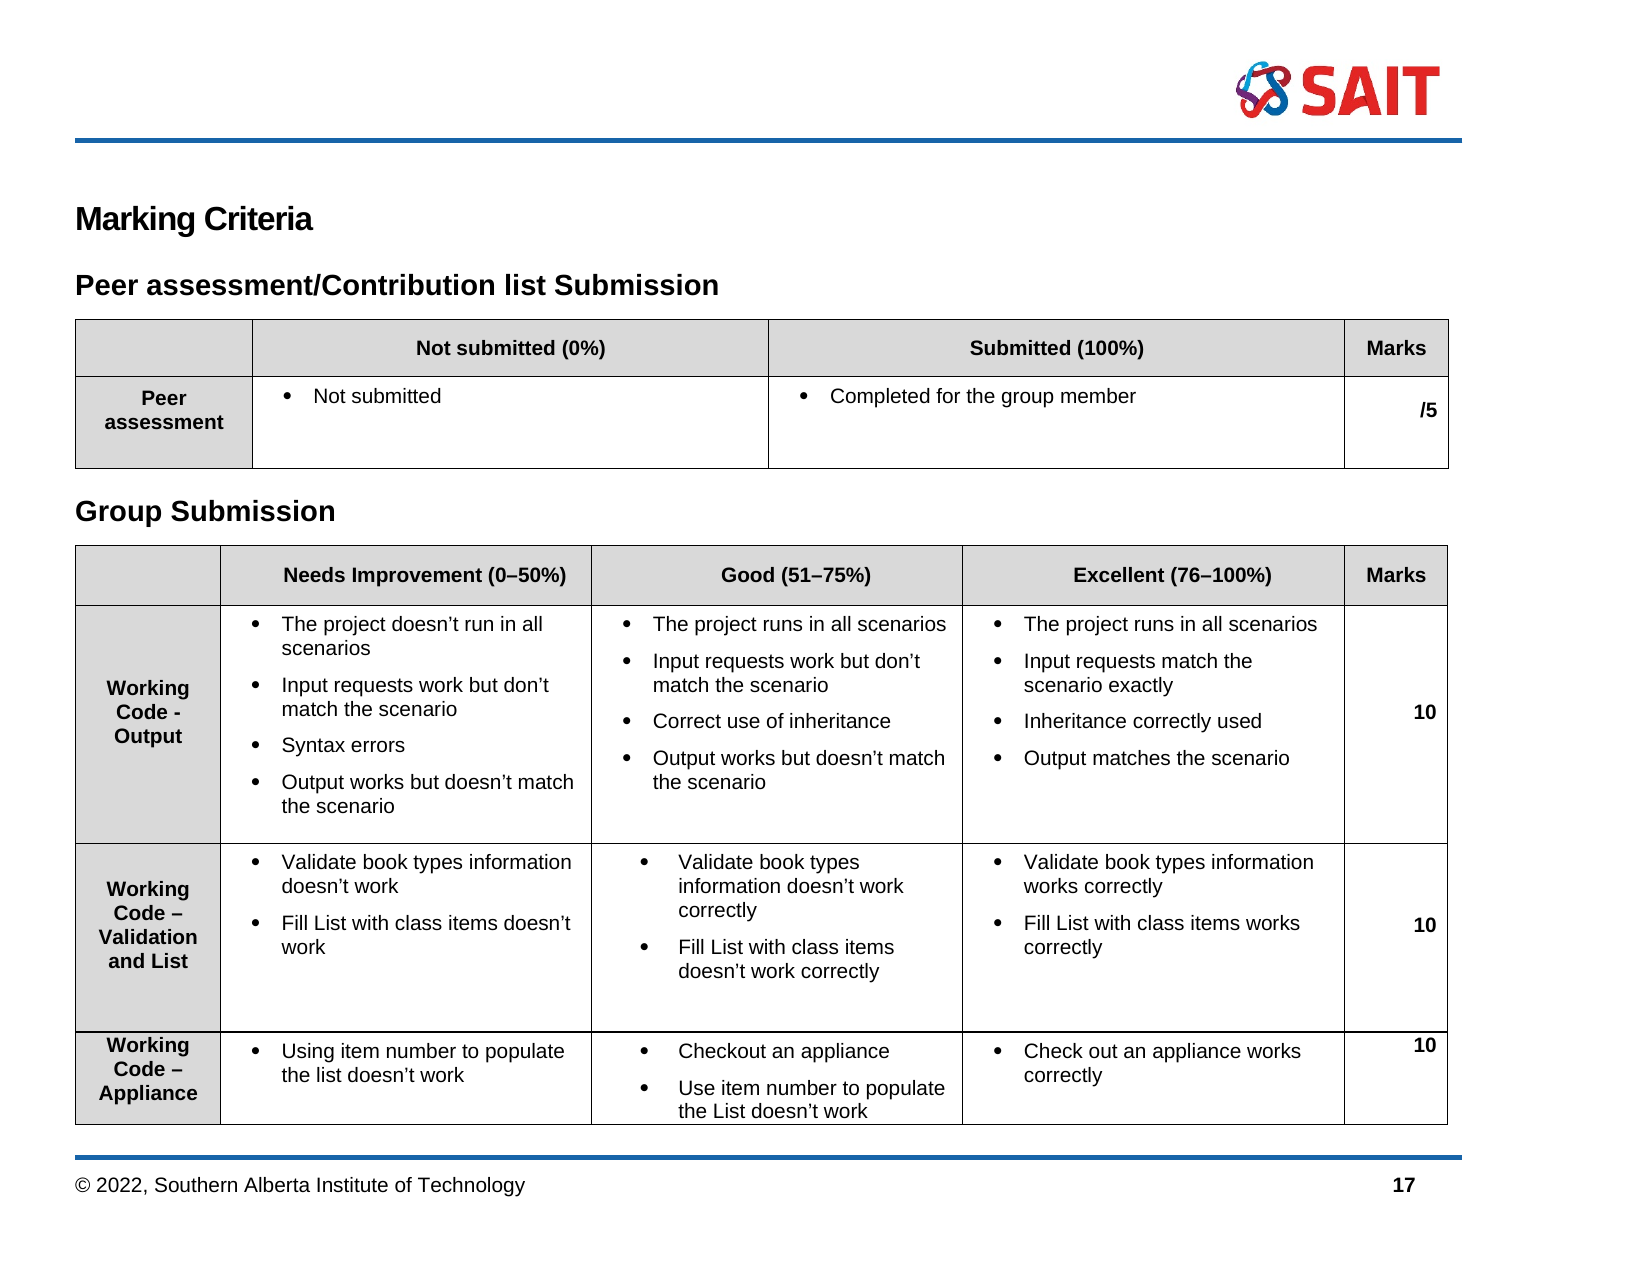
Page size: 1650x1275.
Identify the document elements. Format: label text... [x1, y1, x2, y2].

table_header Submitted (100%) [769, 320, 1344, 376]
table_cell 10 [1345, 606, 1447, 843]
table_header [76, 546, 220, 605]
table_cell /5 [1345, 377, 1448, 468]
table_header Needs Improvement (0–50%) [221, 546, 591, 605]
table_header Marks [1345, 320, 1448, 376]
table_cell The project runs in all scenarios Input requests match the scenario exactly Inheritance correctly used Output matches the scenario [963, 606, 1344, 843]
table_header Not submitted (0%) [253, 320, 768, 376]
picture [1212, 37, 1463, 142]
table_header Excellent (76–100%) [963, 546, 1344, 605]
table_cell Not submitted [253, 377, 768, 468]
table_cell Checkout an appliance Use item number to populate the List doesn’t work correctly [592, 1033, 962, 1124]
table_cell Check out an appliance works correctly Using item number to populate the list works correctly [963, 1033, 1344, 1124]
table_header [76, 320, 252, 376]
table_cell The project runs in all scenarios Input requests work but don’t match the scenario Correct use of inheritance Output works but doesn’t match the scenario [592, 606, 962, 843]
subtitle Marking Criteria [75, 199, 1462, 237]
table_cell Working Code – Validation and List [76, 844, 220, 1031]
table_cell 10 [1345, 844, 1447, 1031]
table_cell Completed for the group member [769, 377, 1344, 468]
table_cell Working Code – Appliance check out [76, 1033, 220, 1124]
table_cell 10 [1345, 1033, 1447, 1124]
table_cell The project doesn’t run in all scenarios Input requests work but don’t match the scenario Syntax errors Output works but doesn’t match the scenario [221, 606, 591, 843]
table_cell Validate book types information doesn’t work Fill List with class items doesn’t work [221, 844, 591, 1031]
subtitle Peer assessment/Contribution list Submission [75, 268, 1462, 302]
table_header Good (51–75%) [592, 546, 962, 605]
table_cell Validate book types information works correctly Fill List with class items works correctly [963, 844, 1344, 1031]
table_cell Using item number to populate the list doesn’t work Check out an appliance doesn’t work [221, 1033, 591, 1124]
table_cell Working Code - Output [76, 606, 220, 843]
table_cell Validate book types information doesn’t work correctly Fill List with class items doesn’t work correctly [592, 844, 962, 1031]
table_header Marks [1345, 546, 1447, 605]
table_cell Peer assessment [76, 377, 252, 468]
subtitle Group Submission [75, 494, 1462, 527]
